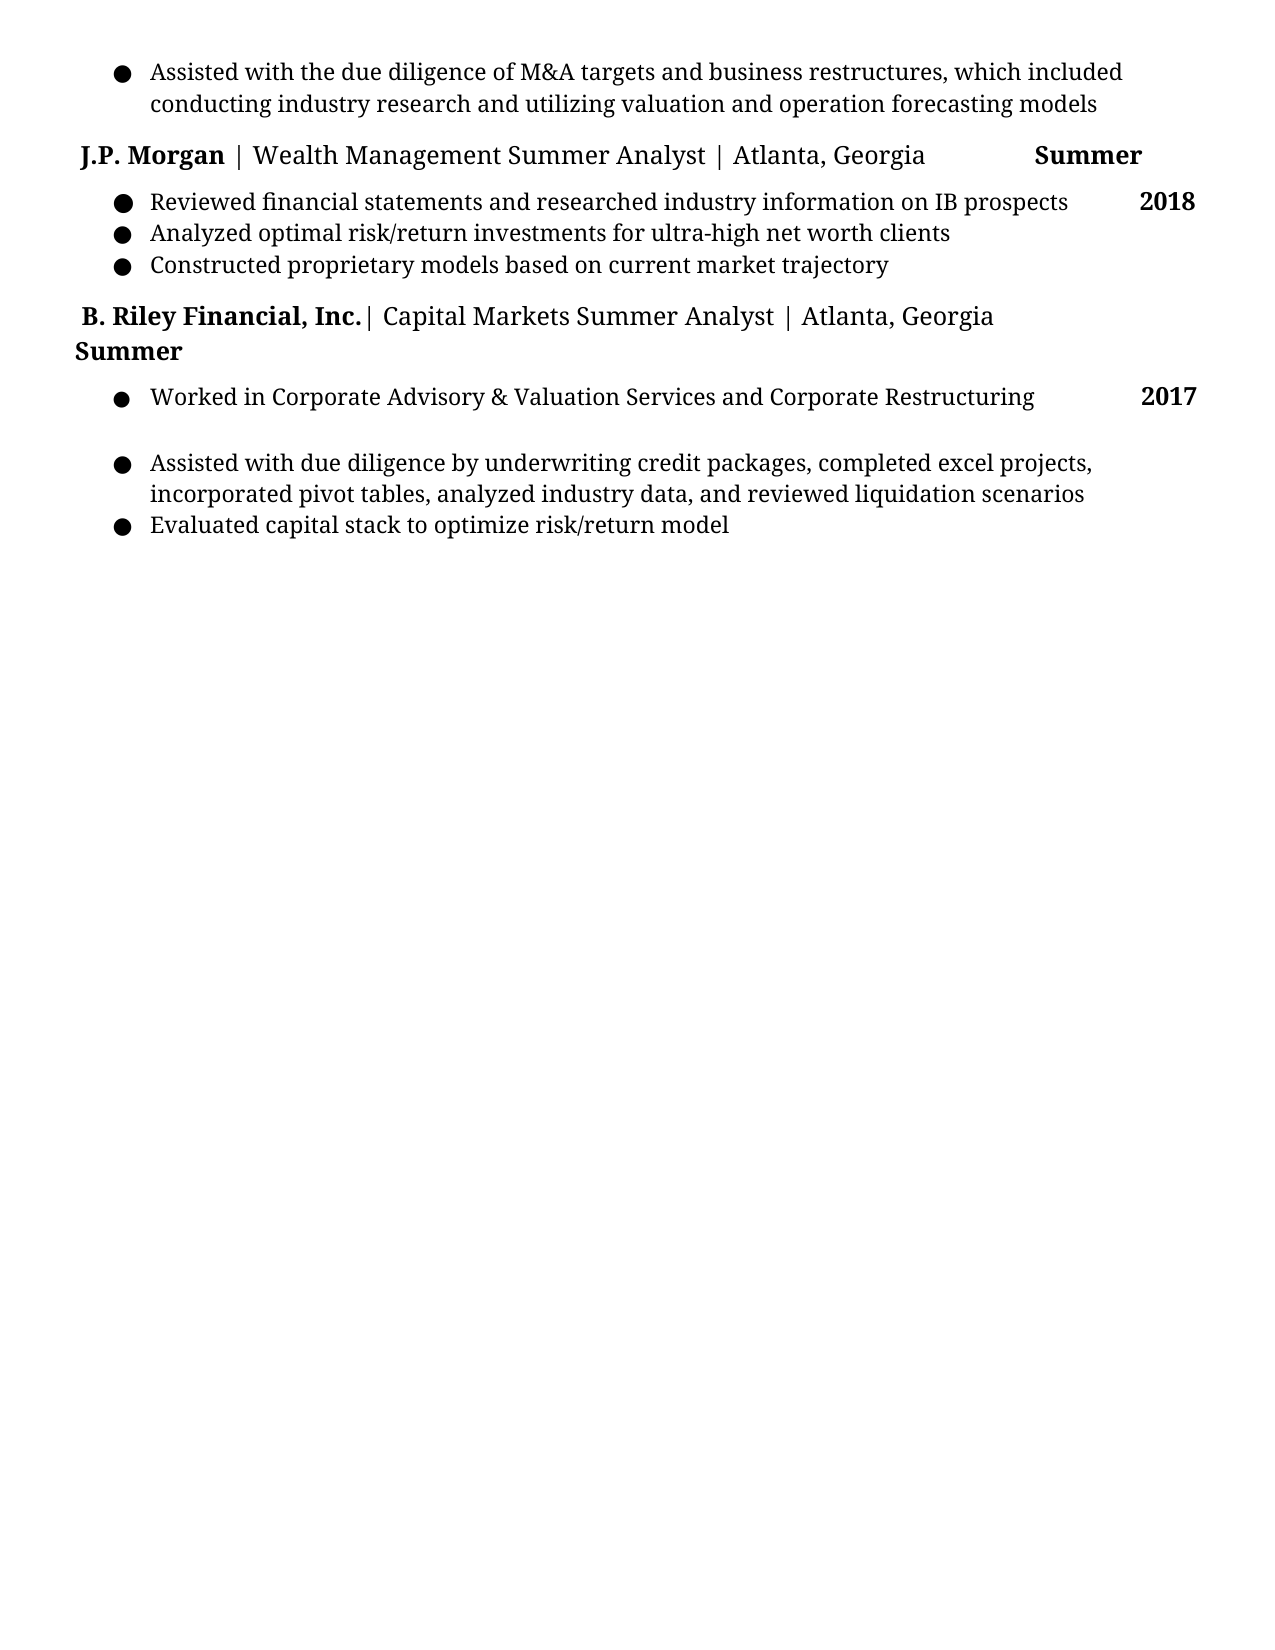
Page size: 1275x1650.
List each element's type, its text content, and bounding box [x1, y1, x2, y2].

list Analyzed optimal risk/return investments for ultra-high net worth clients [112, 217, 1200, 249]
list Assisted with the due diligence of M&A targets and business restructures, which included [112, 56, 1200, 87]
list Worked in Corporate Advisory & Valuation Services and Corporate Restructuring 2017 [112, 378, 1200, 447]
list Reviewed financial statements and researched industry information on IB prospects 2018 [112, 183, 1200, 217]
list Assisted with due diligence by underwriting credit packages, completed excel projects, [112, 447, 1200, 478]
text conducting industry research and utilizing valuation and operation forecasting models [150, 87, 1200, 119]
text B. Riley Financial, Inc.| Capital Markets Summer Analyst | Atlanta, Georgia Summer [75, 299, 1150, 367]
text incorporated pivot tables, analyzed industry data, and reviewed liquidation scenarios [150, 478, 1200, 509]
list Constructed proprietary models based on current market trajectory [112, 249, 1200, 280]
list Evaluated capital stack to optimize risk/return model [112, 509, 1200, 540]
text J.P. Morgan | Wealth Management Summer Analyst | Atlanta, Georgia Summer [75, 138, 1151, 172]
